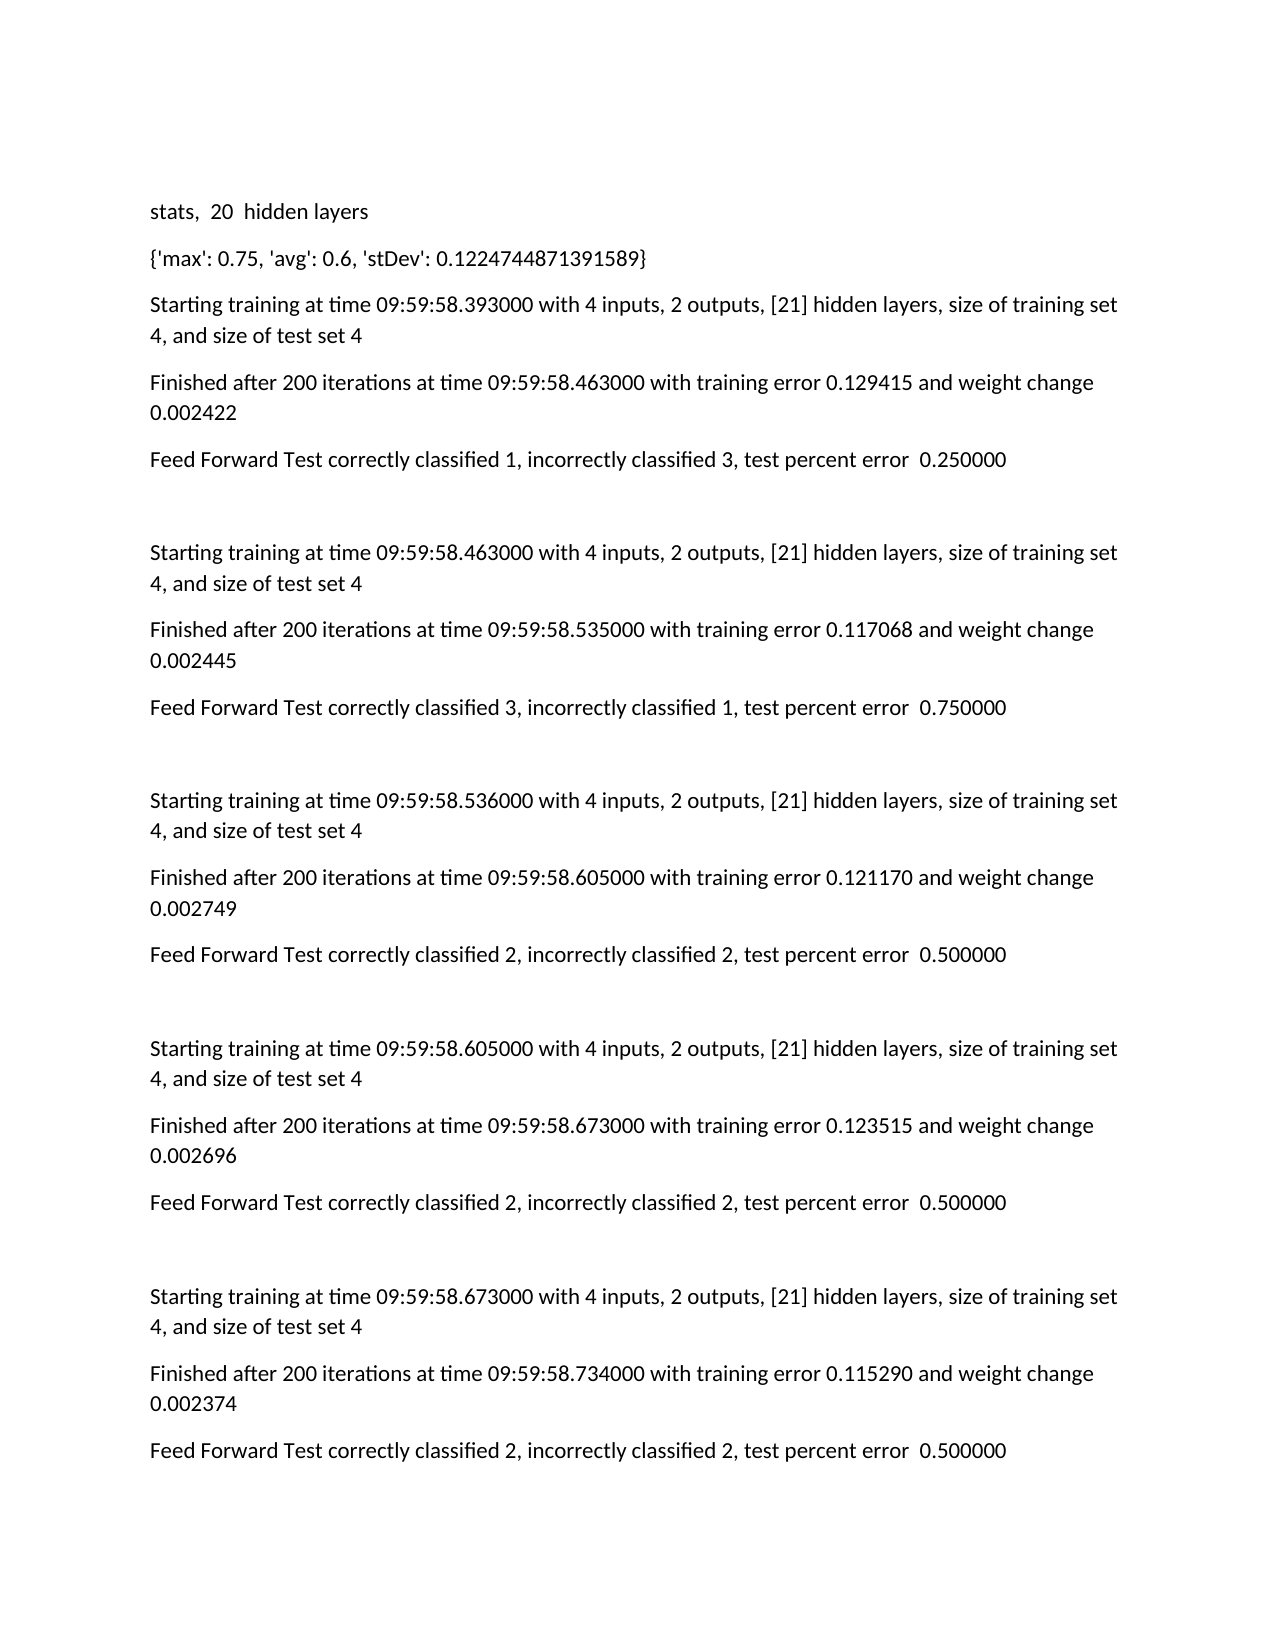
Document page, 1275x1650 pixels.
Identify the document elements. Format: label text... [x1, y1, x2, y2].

text Feed Forward Test correctly classified 1, incorrectly classified 3, test percent error 0.250000 [150, 445, 1125, 473]
text Finished after 200 iterations at time 09:59:58.605000 with training error 0.121170 and weight change 0.002749 [150, 863, 1125, 922]
text {'max': 0.75, 'avg': 0.6, 'stDev': 0.1224744871391589} [150, 244, 1125, 272]
text Starting training at time 09:59:58.673000 with 4 inputs, 2 outputs, [21] hidden layers, size of training set 4, and size of test set 4 [150, 1282, 1125, 1341]
text Feed Forward Test correctly classified 2, incorrectly classified 2, test percent error 0.500000 [150, 1188, 1125, 1217]
text Starting training at time 09:59:58.536000 with 4 inputs, 2 outputs, [21] hidden layers, size of training set 4, and size of test set 4 [150, 786, 1125, 845]
text Feed Forward Test correctly classified 3, incorrectly classified 1, test percent error 0.750000 [150, 693, 1125, 721]
text Starting training at time 09:59:58.605000 with 4 inputs, 2 outputs, [21] hidden layers, size of training set 4, and size of test set 4 [150, 1034, 1125, 1093]
text Finished after 200 iterations at time 09:59:58.463000 with training error 0.129415 and weight change 0.002422 [150, 368, 1125, 426]
text Feed Forward Test correctly classified 2, incorrectly classified 2, test percent error 0.500000 [150, 1436, 1125, 1464]
text Starting training at time 09:59:58.393000 with 4 inputs, 2 outputs, [21] hidden layers, size of training set 4, and size of test set 4 [150, 291, 1125, 349]
text stats, 20 hidden layers [150, 197, 1125, 225]
text Finished after 200 iterations at time 09:59:58.535000 with training error 0.117068 and weight change 0.002445 [150, 616, 1125, 674]
text Finished after 200 iterations at time 09:59:58.734000 with training error 0.115290 and weight change 0.002374 [150, 1359, 1125, 1418]
text Finished after 200 iterations at time 09:59:58.673000 with training error 0.123515 and weight change 0.002696 [150, 1111, 1125, 1170]
text Starting training at time 09:59:58.463000 with 4 inputs, 2 outputs, [21] hidden layers, size of training set 4, and size of test set 4 [150, 538, 1125, 597]
text Feed Forward Test correctly classified 2, incorrectly classified 2, test percent error 0.500000 [150, 941, 1125, 969]
